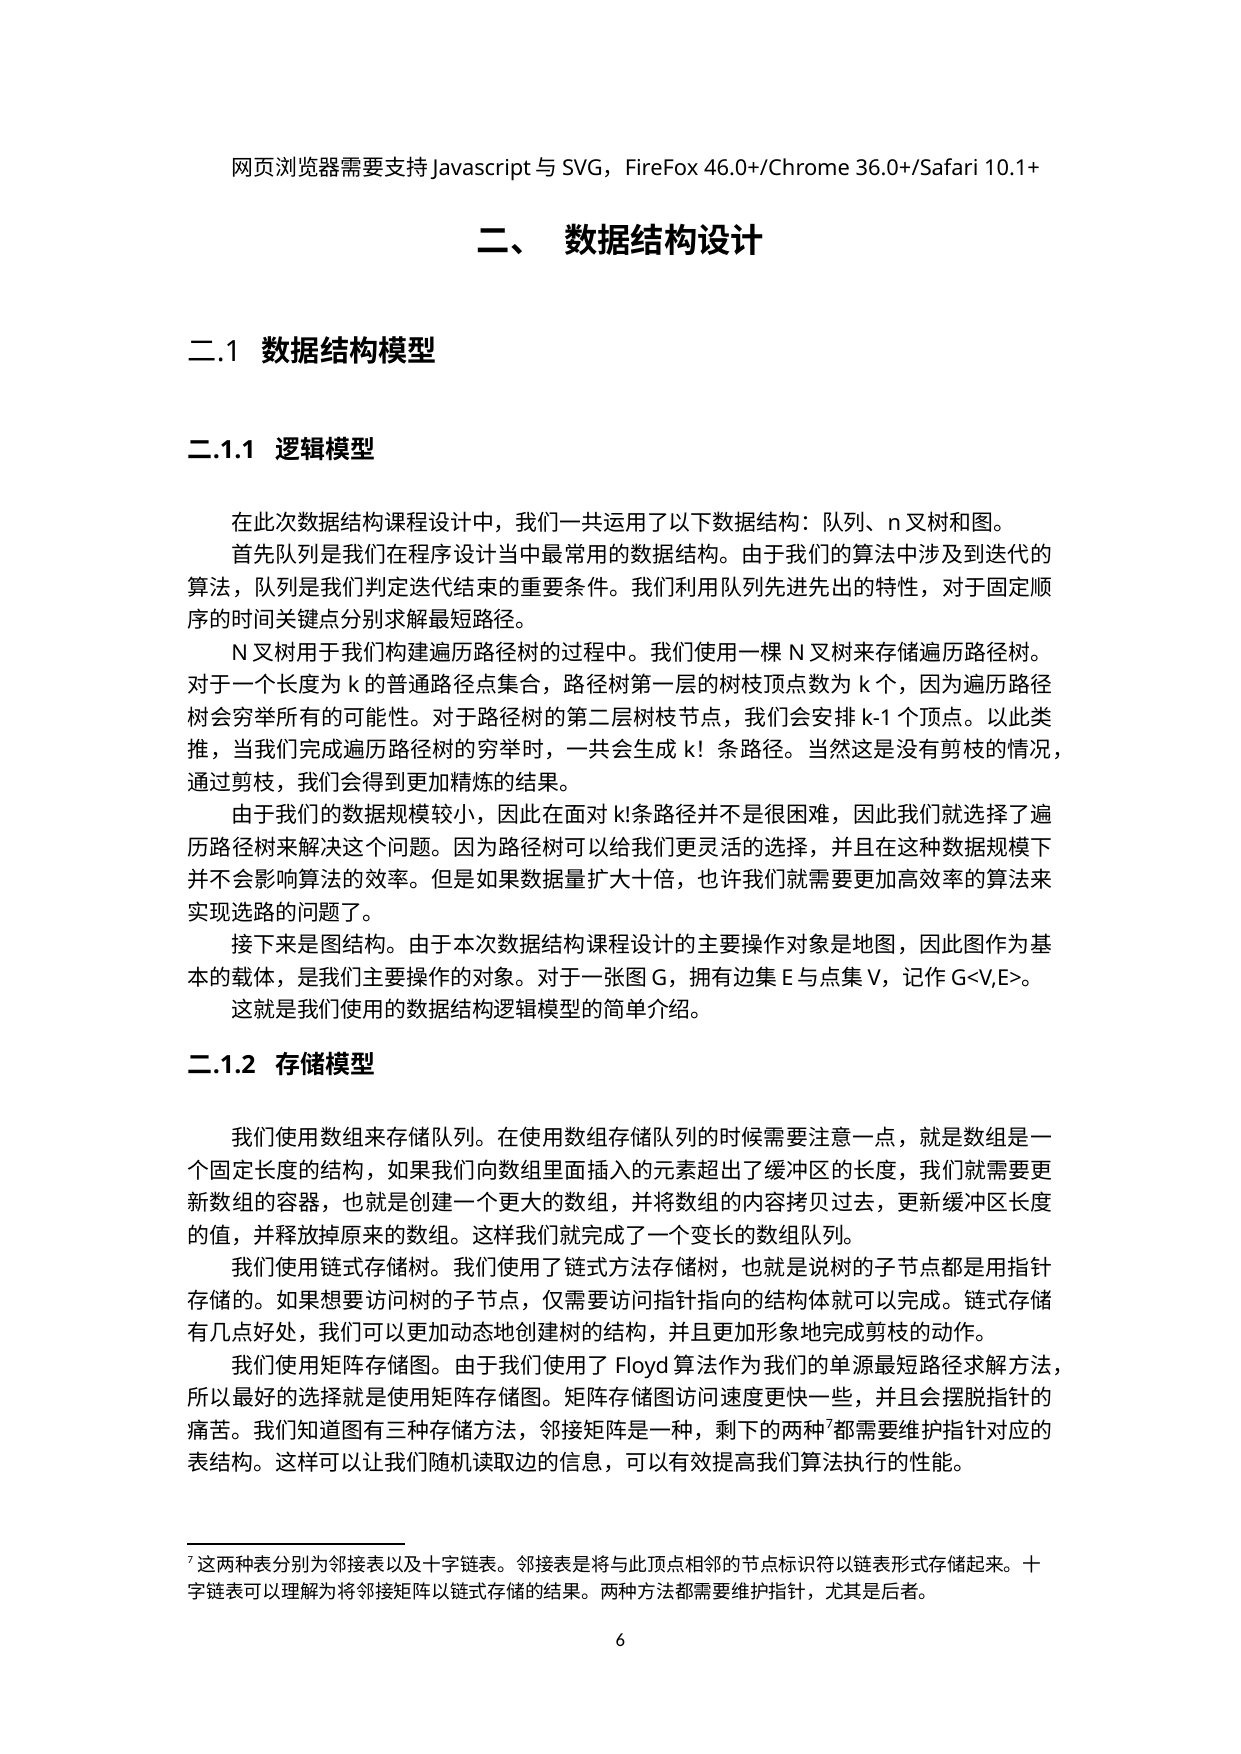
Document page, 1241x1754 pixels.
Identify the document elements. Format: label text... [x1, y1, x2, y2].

text 由于我们的数据规模较小，因此在面对k!条路径并不是很困难，因此我们就选择了遍历路径树来解决这个问题。因为路径树可以给我们更灵活的选择，并且在这种数据规模下并不会影响算法的效率。但是如果数据量扩大十倍，也许我们就需要更加高效率的算法来实现选路的问题了。 [187, 797, 1053, 927]
text 数据结构设计 [187, 205, 1053, 270]
text N叉树用于我们构建遍历路径树的过程中。我们使用一棵N叉树来存储遍历路径树。对于一个长度为k的普通路径点集合，路径树第一层的树枝顶点数为k个，因为遍历路径树会穷举所有的可能性。对于路径树的第二层树枝节点，我们会安排k-1个顶点。以此类推，当我们完成遍历路径树的穷举时，一共会生成k！条路径。当然这是没有剪枝的情况，通过剪枝，我们会得到更加精炼的结果。 [187, 634, 1053, 797]
text 存储模型 [188, 1031, 1053, 1096]
text 首先队列是我们在程序设计当中最常用的数据结构。由于我们的算法中涉及到迭代的算法，队列是我们判定迭代结束的重要条件。我们利用队列先进先出的特性，对于固定顺序的时间关键点分别求解最短路径。 [187, 537, 1053, 634]
text 我们使用链式存储树。我们使用了链式方法存储树，也就是说树的子节点都是用指针存储的。如果想要访问树的子节点，仅需要访问指针指向的结构体就可以完成。链式存储有几点好处，我们可以更加动态地创建树的结构，并且更加形象地完成剪枝的动作。 [187, 1250, 1053, 1347]
text 这就是我们使用的数据结构逻辑模型的简单介绍。 [187, 992, 1053, 1024]
text 在此次数据结构课程设计中，我们一共运用了以下数据结构：队列、n叉树和图。 [187, 504, 1053, 537]
text 网页浏览器需要支持Javascript与SVG，FireFox 46.0+/Chrome 36.0+/Safari 10.1+ [187, 150, 1053, 182]
text 接下来是图结构。由于本次数据结构课程设计的主要操作对象是地图，因此图作为基本的载体，是我们主要操作的对象。对于一张图G，拥有边集E与点集V，记作G<V,E>。 [187, 927, 1053, 992]
text 逻辑模型 [188, 415, 1053, 480]
text 数据结构模型 [187, 316, 1053, 381]
text 我们使用数组来存储队列。在使用数组存储队列的时候需要注意一点，就是数组是一个固定长度的结构，如果我们向数组里面插入的元素超出了缓冲区的长度，我们就需要更新数组的容器，也就是创建一个更大的数组，并将数组的内容拷贝过去，更新缓冲区长度的值，并释放掉原来的数组。这样我们就完成了一个变长的数组队列。 [187, 1120, 1053, 1250]
